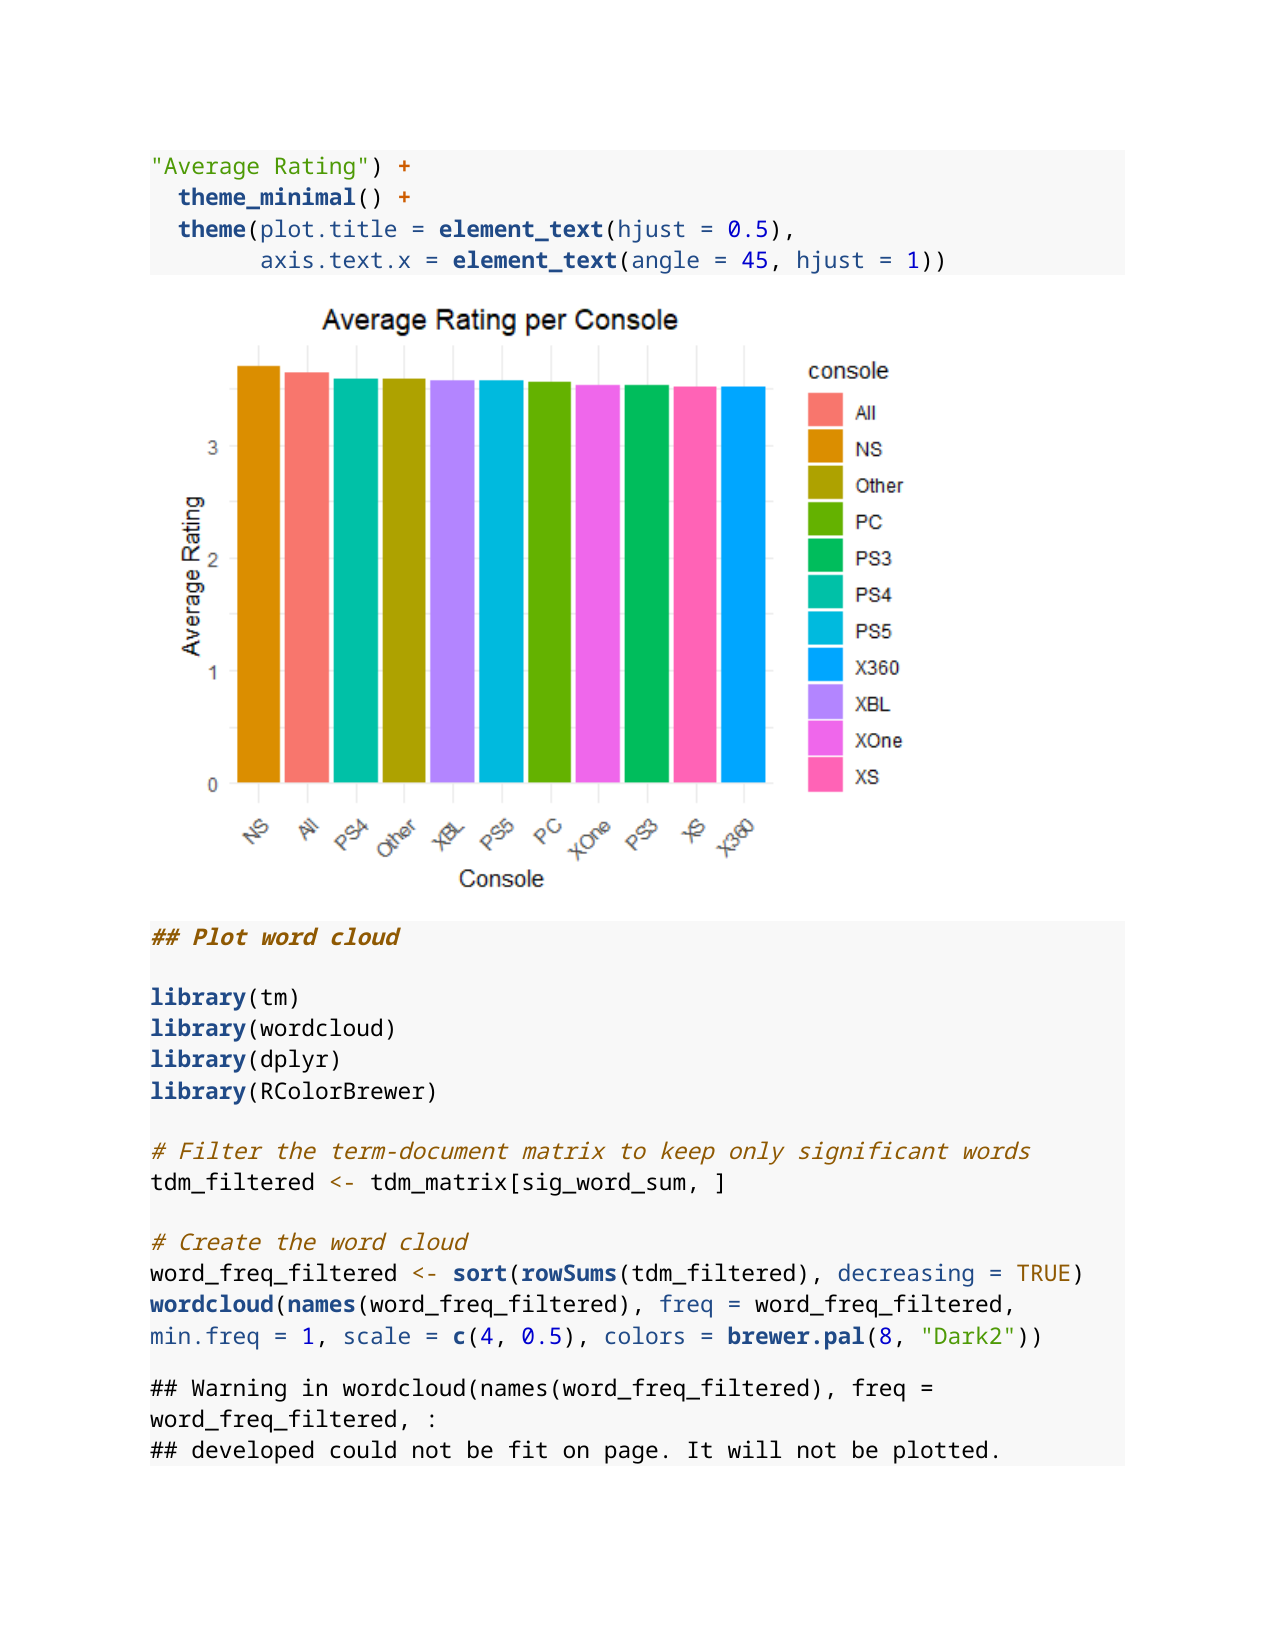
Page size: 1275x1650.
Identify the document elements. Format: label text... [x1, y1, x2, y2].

text ## Plot word cloud library(tm) library(wordcloud) library(dplyr) library(RColorBrewer) # Filter the term-document matrix to keep only significant words tdm_filtered <- tdm_matrix[sig_word_sum, ] # Create the word cloud word_freq_filtered <- sort(rowSums(tdm_filtered), decreasing = TRUE) wordcloud(names(word_freq_filtered), freq = word_freq_filtered, min.freq = 1, scale = c(4, 0.5), colors = brewer.pal(8, "Dark2")) [150, 921, 1125, 1351]
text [150, 150, 1125, 275]
picture [168, 295, 927, 903]
text ## Warning in wordcloud(names(word_freq_filtered), freq = word_freq_filtered, : ## developed could not be fit on page. It will not be plotted. [150, 1372, 1125, 1466]
